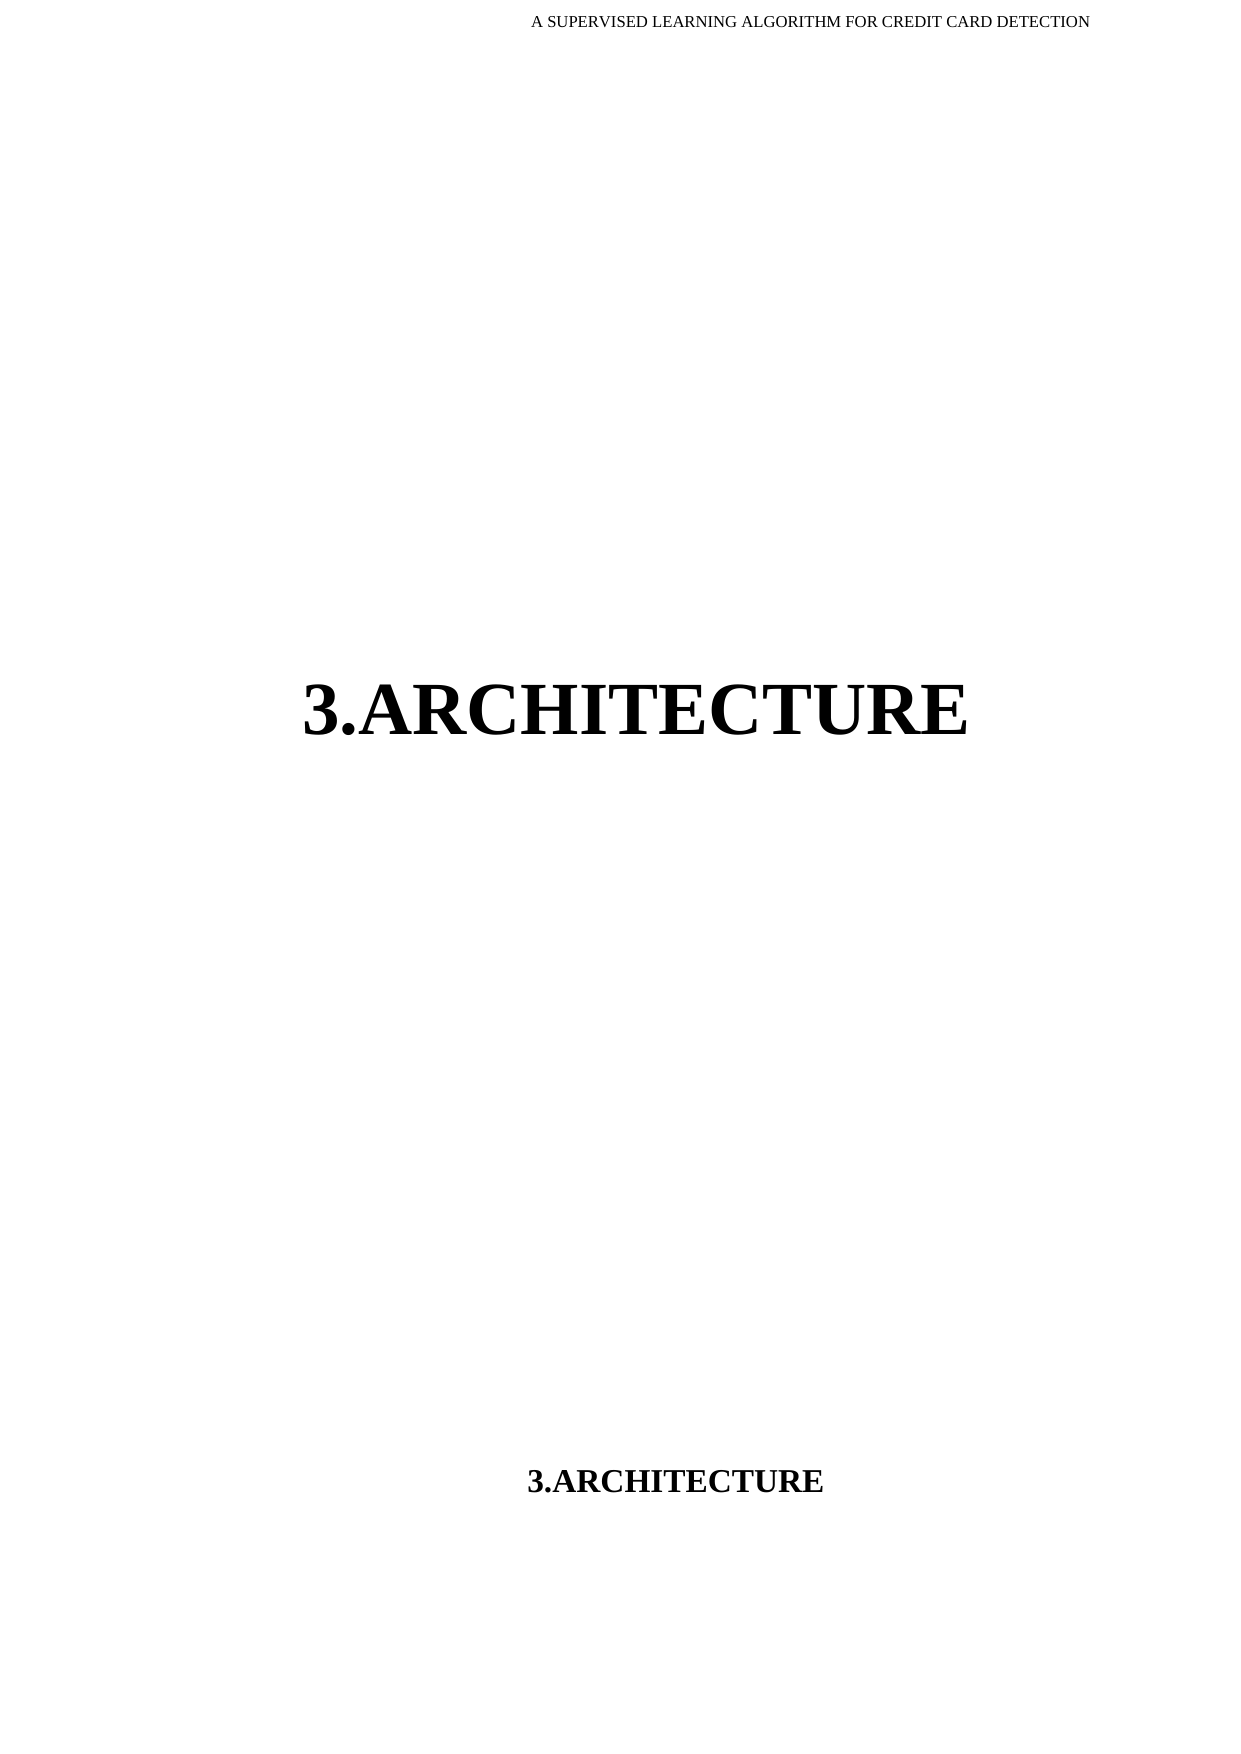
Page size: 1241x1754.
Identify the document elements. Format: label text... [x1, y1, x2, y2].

subtitle 3.ARCHITECTURE [152, 1462, 1090, 1500]
subtitle 3.ARCHITECTURE [152, 664, 1090, 750]
